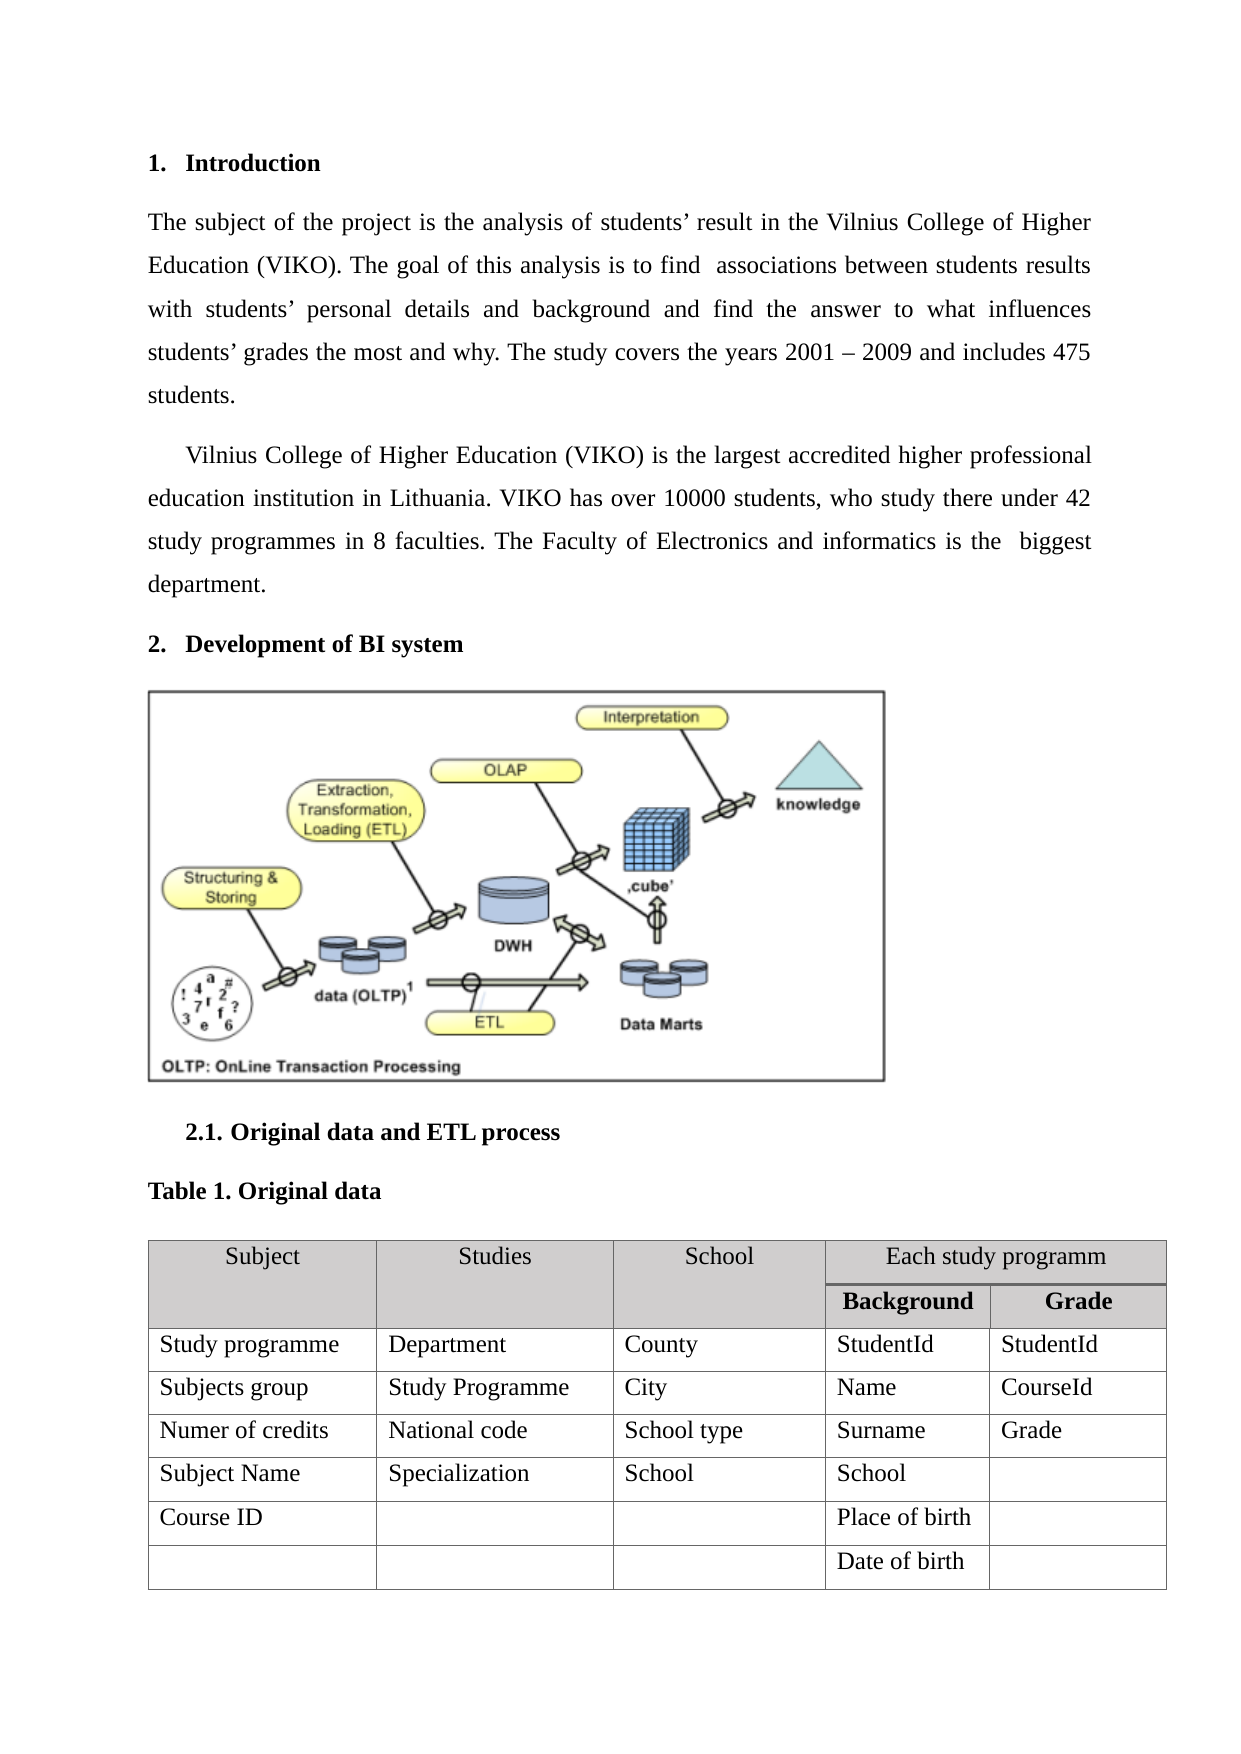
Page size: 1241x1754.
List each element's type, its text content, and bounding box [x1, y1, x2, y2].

table_header Studies [377, 1241, 613, 1328]
table_cell City [614, 1372, 825, 1414]
table_cell [377, 1546, 613, 1589]
picture [147, 688, 892, 1087]
text Vilnius College of Higher Education (VIKO) is the largest accredited higher professional education institution in Lithuania. VIKO has over 10000 students, who study there under 42 study programmes in 8 faculties. The Faculty of Electronics and informatics is the biggest department. [148, 440, 1093, 598]
table_cell StudentId [990, 1329, 1166, 1371]
table_cell Course ID [149, 1502, 376, 1545]
table_cell Subject Name [149, 1458, 376, 1501]
list Development of BI system [148, 629, 1093, 658]
text Table 1. Original data [148, 1176, 1093, 1205]
table_cell Specialization [377, 1458, 613, 1501]
table_cell Subjects group [149, 1372, 376, 1414]
table_cell Grade [991, 1286, 1166, 1328]
table_cell School type [614, 1415, 825, 1457]
table_cell [990, 1546, 1166, 1589]
table_cell National code [377, 1415, 613, 1457]
text The subject of the project is the analysis of students’ result in the Vilnius College of Higher Education (VIKO). The goal of this analysis is to find associations between students results with students’ personal details and background and find the answer to what influences students’ grades the most and why. The study covers the years 2001 – 2009 and includes 475 students. [148, 207, 1093, 409]
table_cell Numer of credits [149, 1415, 376, 1457]
table_header Each study programm [826, 1241, 1166, 1283]
table_cell Study Programme [377, 1372, 613, 1414]
table_cell Department [377, 1329, 613, 1371]
table_header Subject [149, 1241, 376, 1328]
table_cell School [826, 1458, 989, 1501]
table_cell [614, 1546, 825, 1589]
table_cell School [614, 1458, 825, 1501]
table_cell [377, 1502, 613, 1545]
table_cell County [614, 1329, 825, 1371]
list Original data and ETL process [185, 1117, 1093, 1145]
table_cell [990, 1458, 1166, 1501]
table_cell [614, 1502, 825, 1545]
table_cell Date of birth [826, 1546, 989, 1589]
table_cell CourseId [990, 1372, 1166, 1414]
table_cell Name [826, 1372, 989, 1414]
table_cell [990, 1502, 1166, 1545]
list Introduction [148, 148, 1093, 176]
table_cell Place of birth [826, 1502, 989, 1545]
table_cell Surname [826, 1415, 989, 1457]
table_header School [614, 1241, 825, 1328]
table_cell [149, 1546, 376, 1589]
table_cell Background [826, 1286, 990, 1328]
table_cell StudentId [826, 1329, 989, 1371]
table_cell Grade [990, 1415, 1166, 1457]
table_cell Study programme [149, 1329, 376, 1371]
